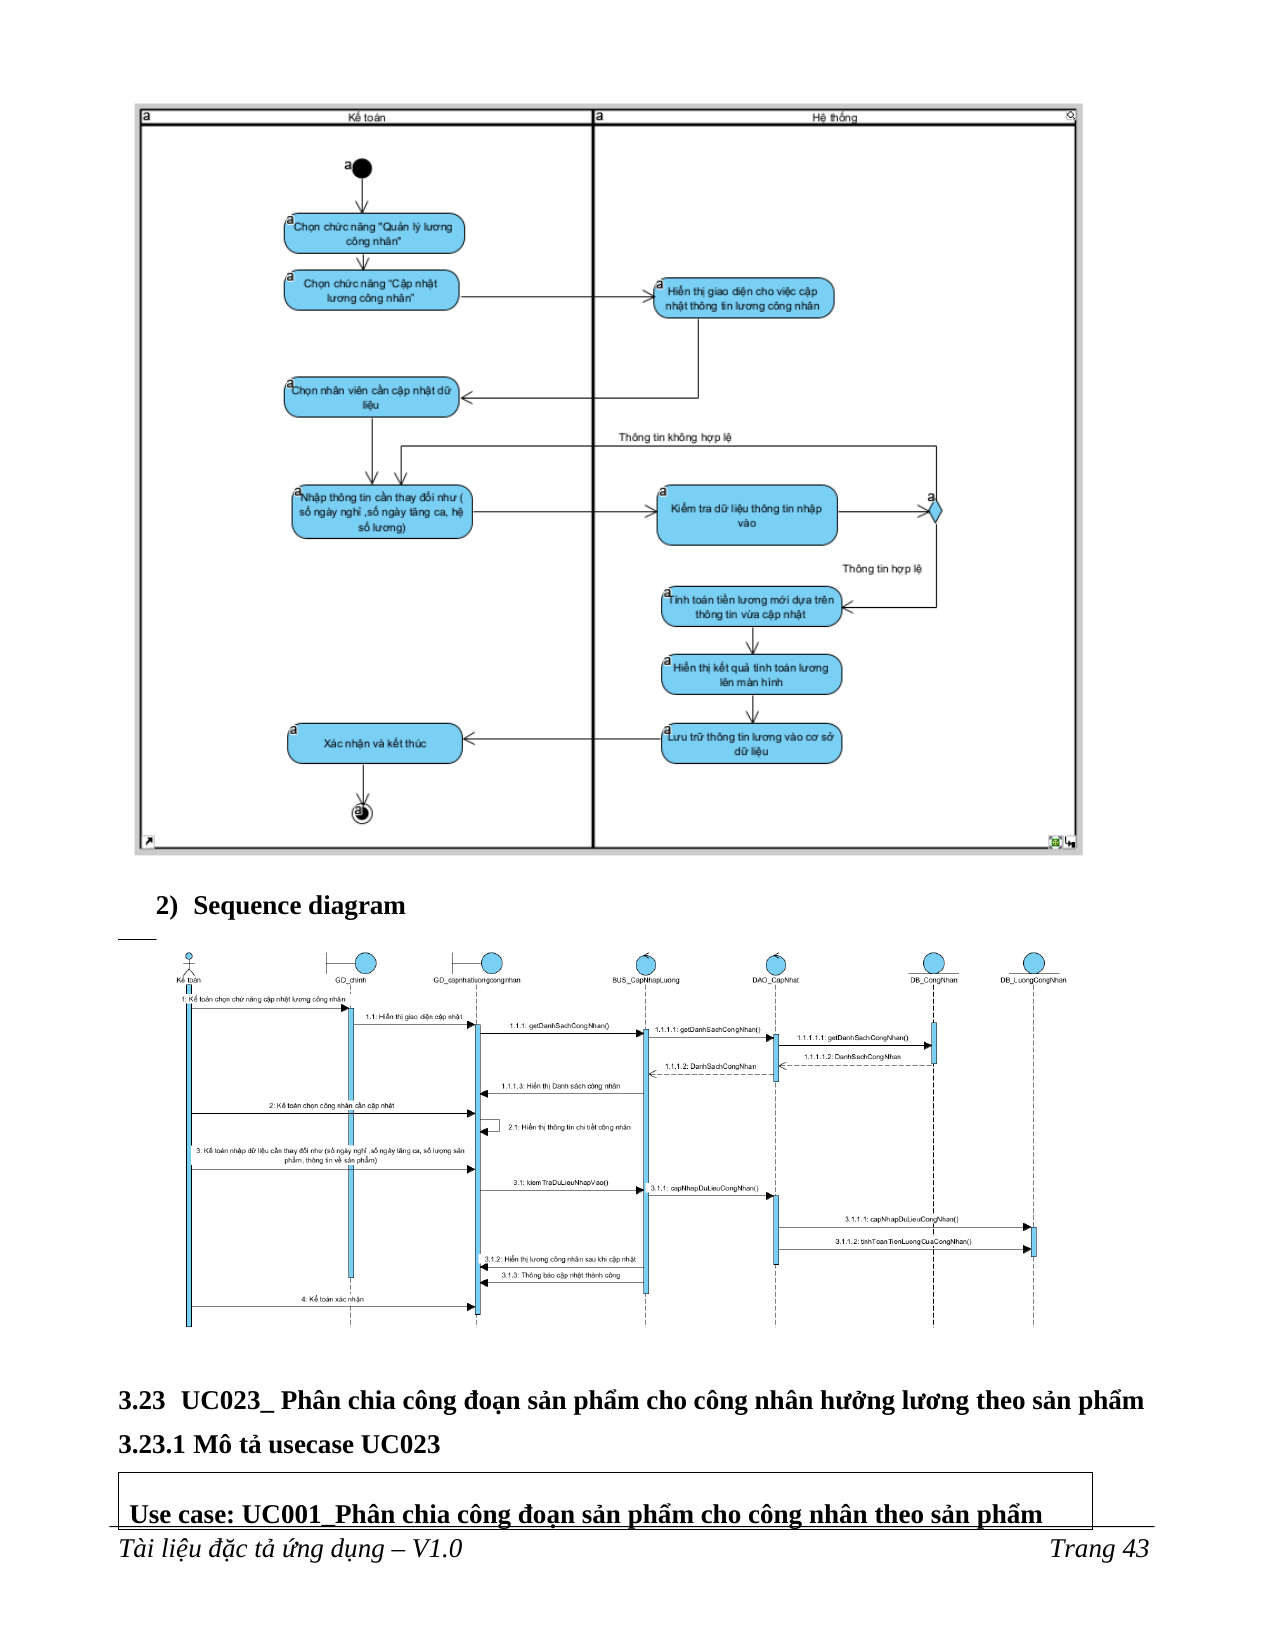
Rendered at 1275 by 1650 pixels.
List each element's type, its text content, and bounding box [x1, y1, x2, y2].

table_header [119, 1473, 1092, 1529]
picture [118, 939, 1094, 1366]
subtitle Mô tả usecase UC023 [118, 1428, 1186, 1459]
list Sequence diagram [156, 889, 1186, 920]
picture [118, 88, 1094, 871]
subtitle UC023_ Phân chia công đoạn sản phẩm cho công nhân hưởng lương theo sản phẩm [118, 1384, 1186, 1416]
